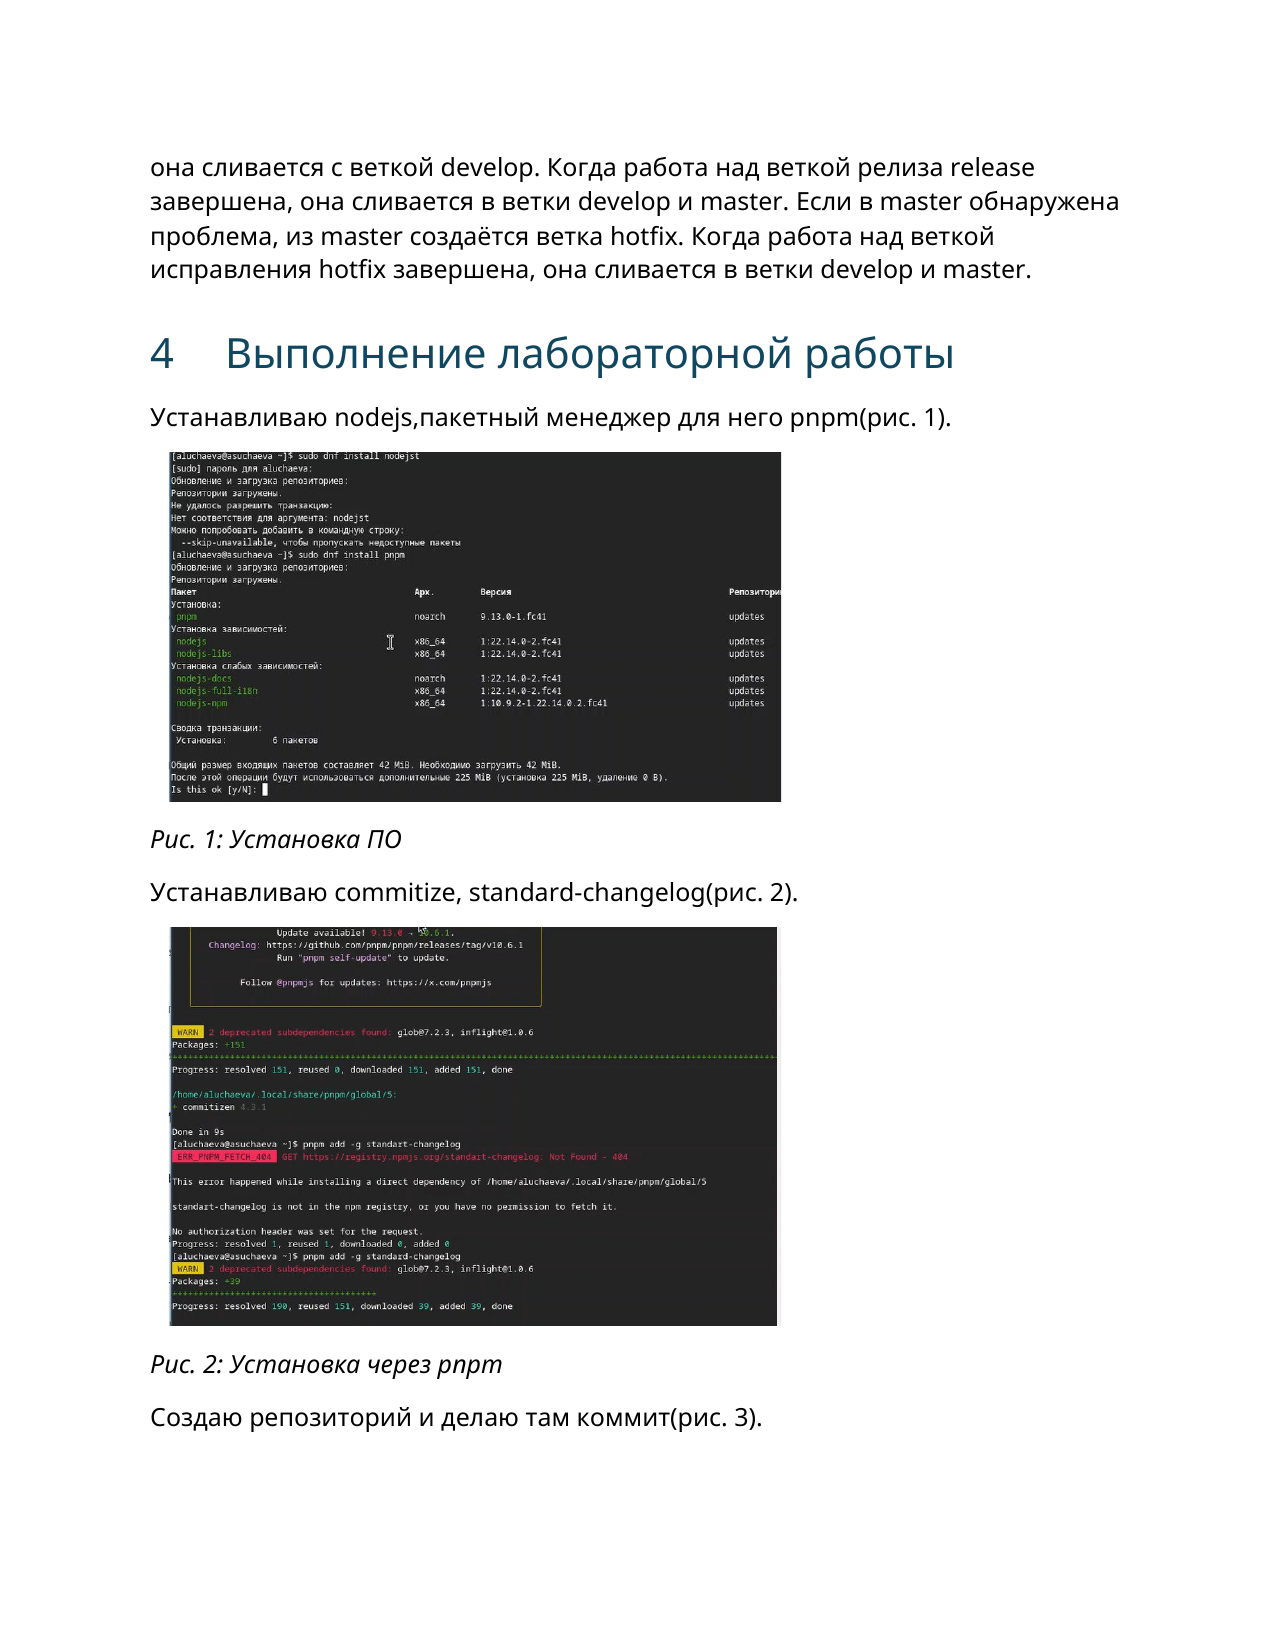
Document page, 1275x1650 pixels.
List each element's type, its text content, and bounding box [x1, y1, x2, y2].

subtitle 4 Выполнение лабораторной работы [150, 324, 1125, 381]
text Рис. 2: Установка через pnpm [150, 1347, 1125, 1381]
picture [168, 927, 782, 1326]
text Устанавливаю nodejs,пакетный менеджер для него pnpm(рис. 1). [150, 399, 1125, 433]
text Создаю репозиторий и делаю там коммит(рис. 3). [150, 1399, 1125, 1433]
text Устанавливаю commitize, standard-changelog(рис. 2). [150, 875, 1125, 909]
picture [168, 452, 782, 802]
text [150, 150, 1125, 286]
text Рис. 1: Установка ПО [150, 822, 1125, 856]
